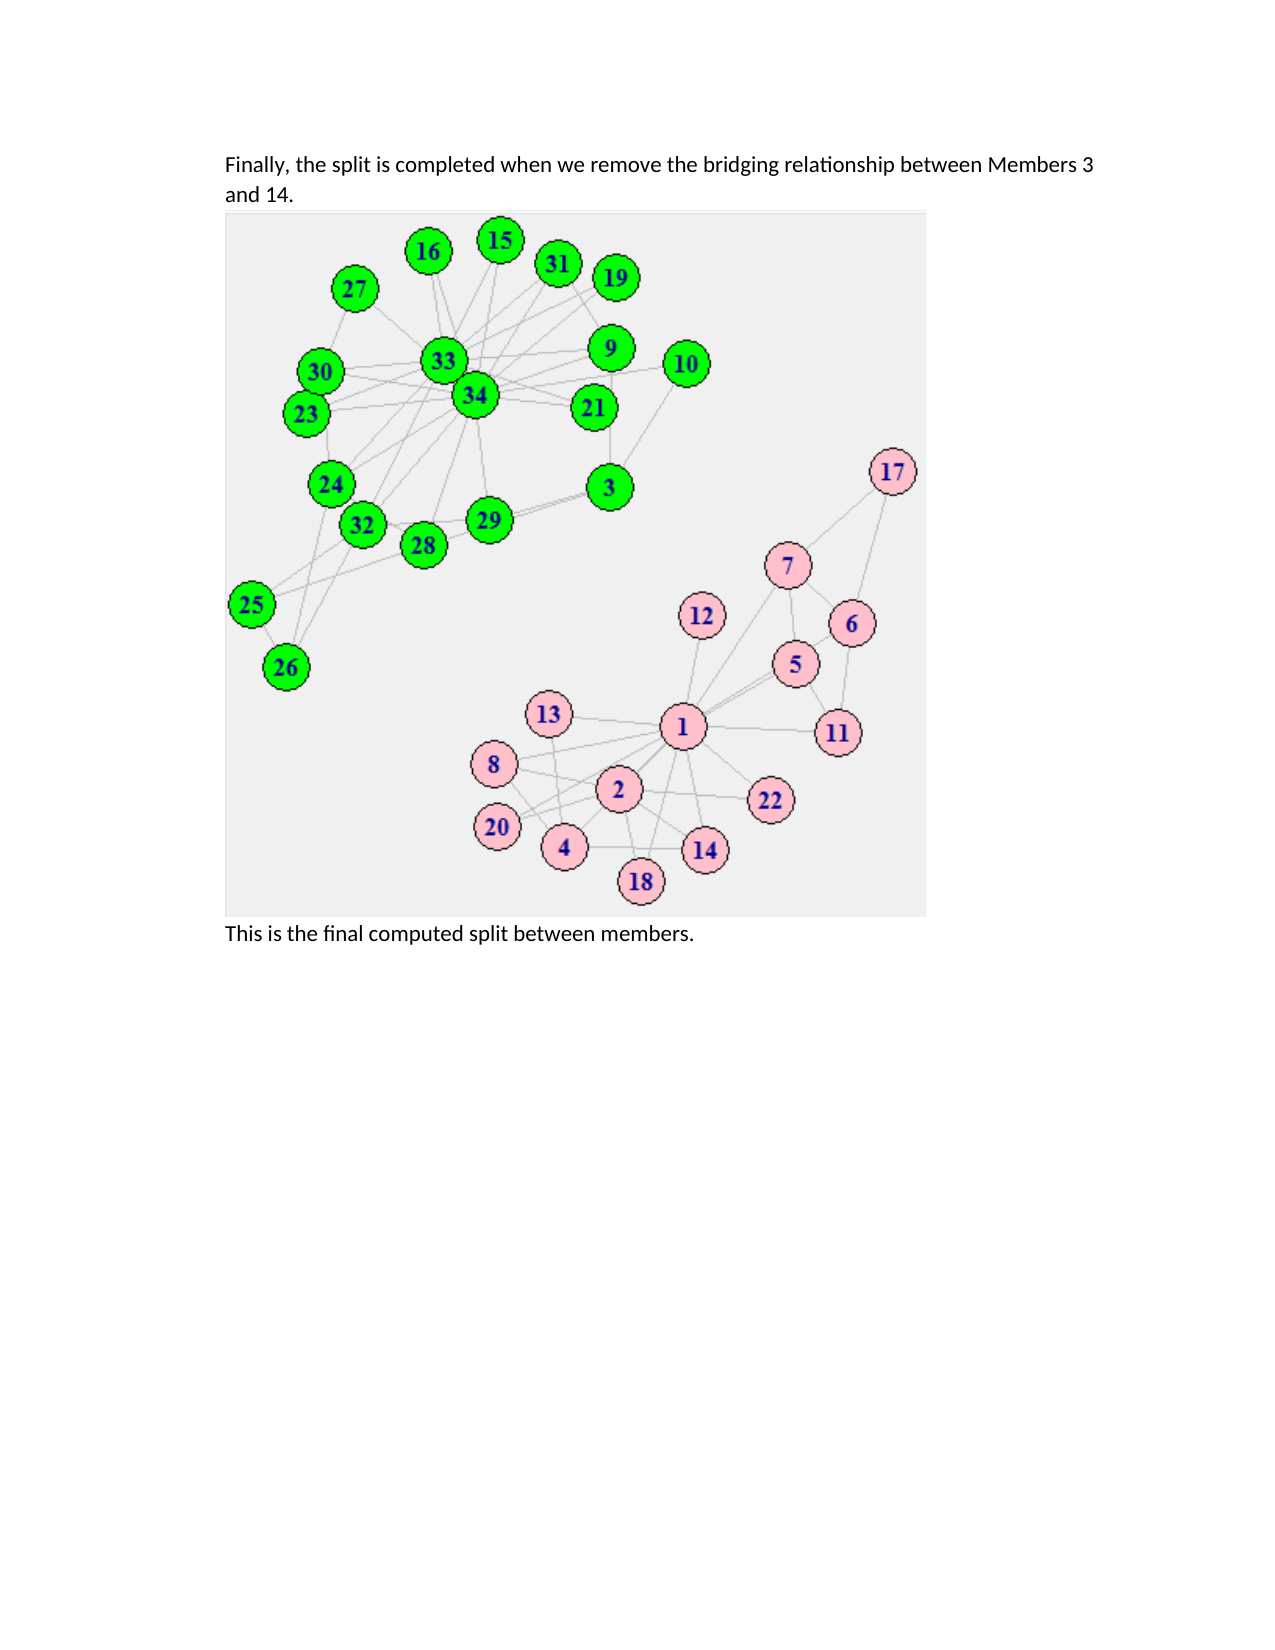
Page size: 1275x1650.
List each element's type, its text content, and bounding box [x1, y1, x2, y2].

list Finally, the split is completed when we remove the bridging relationship between Members 3 and 14. [225, 150, 1125, 208]
picture [225, 210, 927, 917]
list This is the final computed split between members. [225, 919, 1125, 947]
